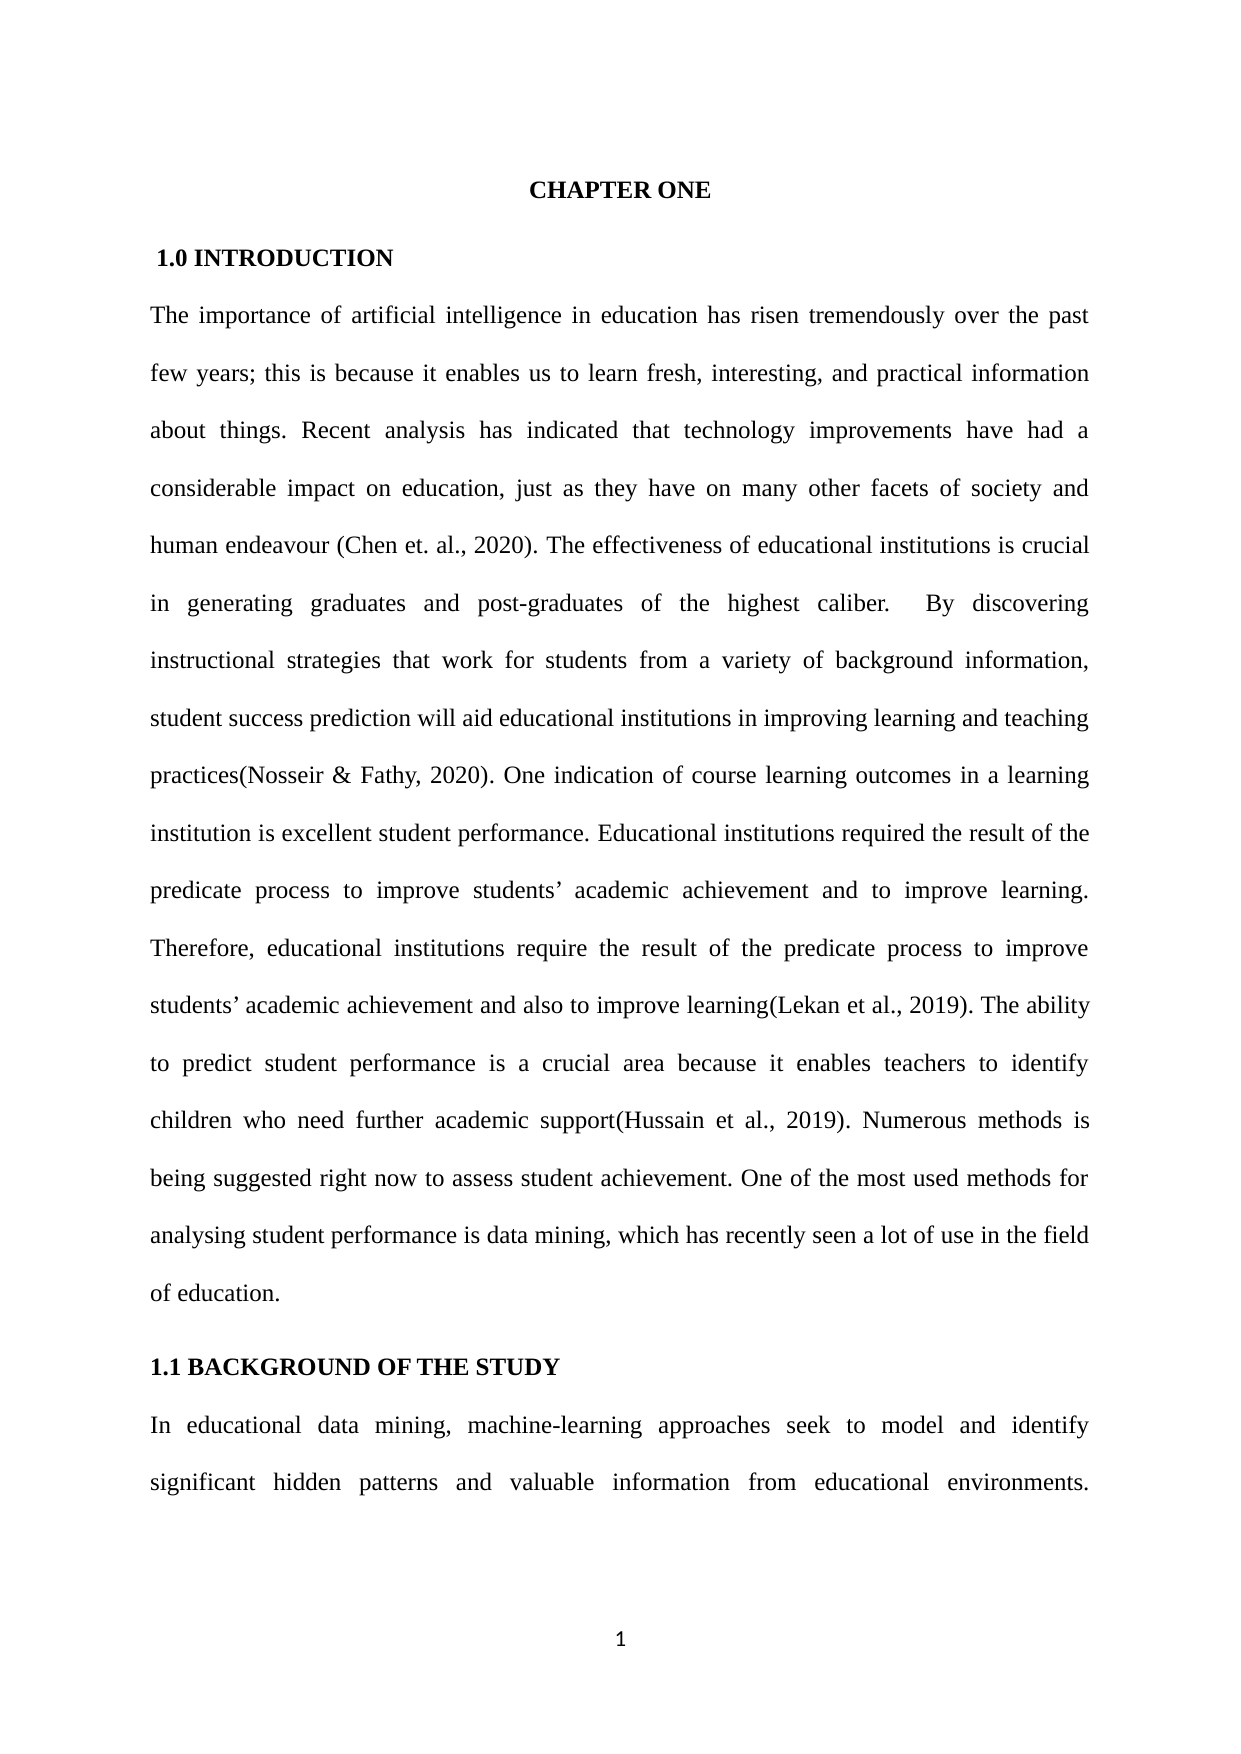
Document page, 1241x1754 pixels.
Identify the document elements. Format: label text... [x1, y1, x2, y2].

text The importance of artificial intelligence in education has risen tremendously over the past few years; this is because it enables us to learn fresh, interesting, and practical information about things. Recent analysis has indicated that technology improvements have had a considerable impact on education, just as they have on many other facets of society and human endeavour (Chen et. al., 2020). The effectiveness of educational institutions is crucial in generating graduates and post-graduates of the highest caliber. By discovering instructional strategies that work for students from a variety of background information, student success prediction will aid educational institutions in improving learning and teaching practices(Nosseir & Fathy, 2020). One indication of course learning outcomes in a learning institution is excellent student performance. Educational institutions required the result of the predicate process to improve students’ academic achievement and to improve learning. Therefore, educational institutions require the result of the predicate process to improve students’ academic achievement and also to improve learning(Lekan et al., 2019). The ability to predict student performance is a crucial area because it enables teachers to identify children who need further academic support(Hussain et al., 2019). Numerous methods is being suggested right now to assess student achievement. One of the most used methods for analysing student performance is data mining, which has recently seen a lot of use in the field of education. [150, 301, 1090, 1307]
subtitle 1.0 INTRODUCTION [150, 243, 1090, 272]
subtitle CHAPTER ONE [150, 175, 1090, 204]
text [150, 1410, 1090, 1496]
subtitle 1.1 BACKGROUND OF THE STUDY [150, 1352, 1090, 1381]
